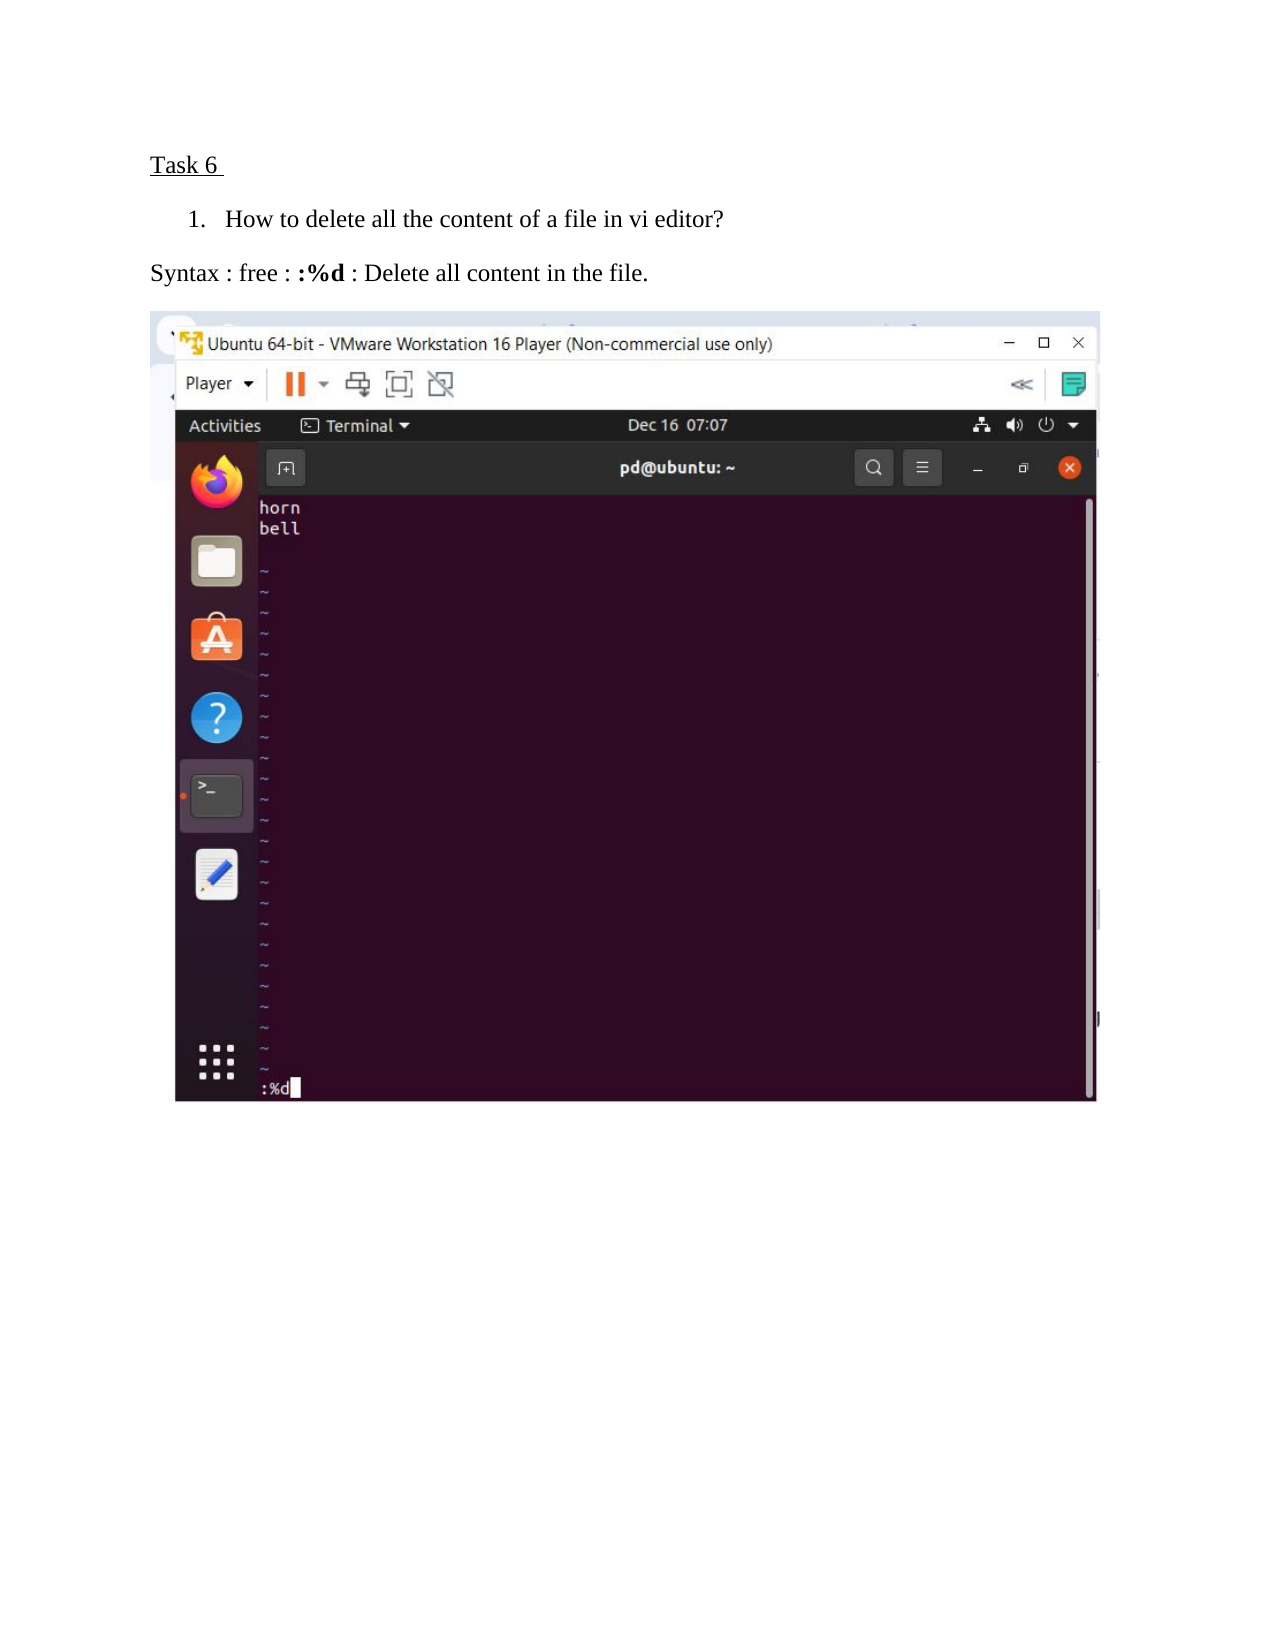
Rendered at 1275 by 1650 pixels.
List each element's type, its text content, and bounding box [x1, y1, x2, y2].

list How to delete all the content of a file in vi editor? [187, 204, 1125, 233]
text Task 6 [150, 150, 1125, 179]
picture [150, 311, 1101, 1106]
text Syntax : free : :%d : Delete all content in the file. [150, 258, 1125, 286]
